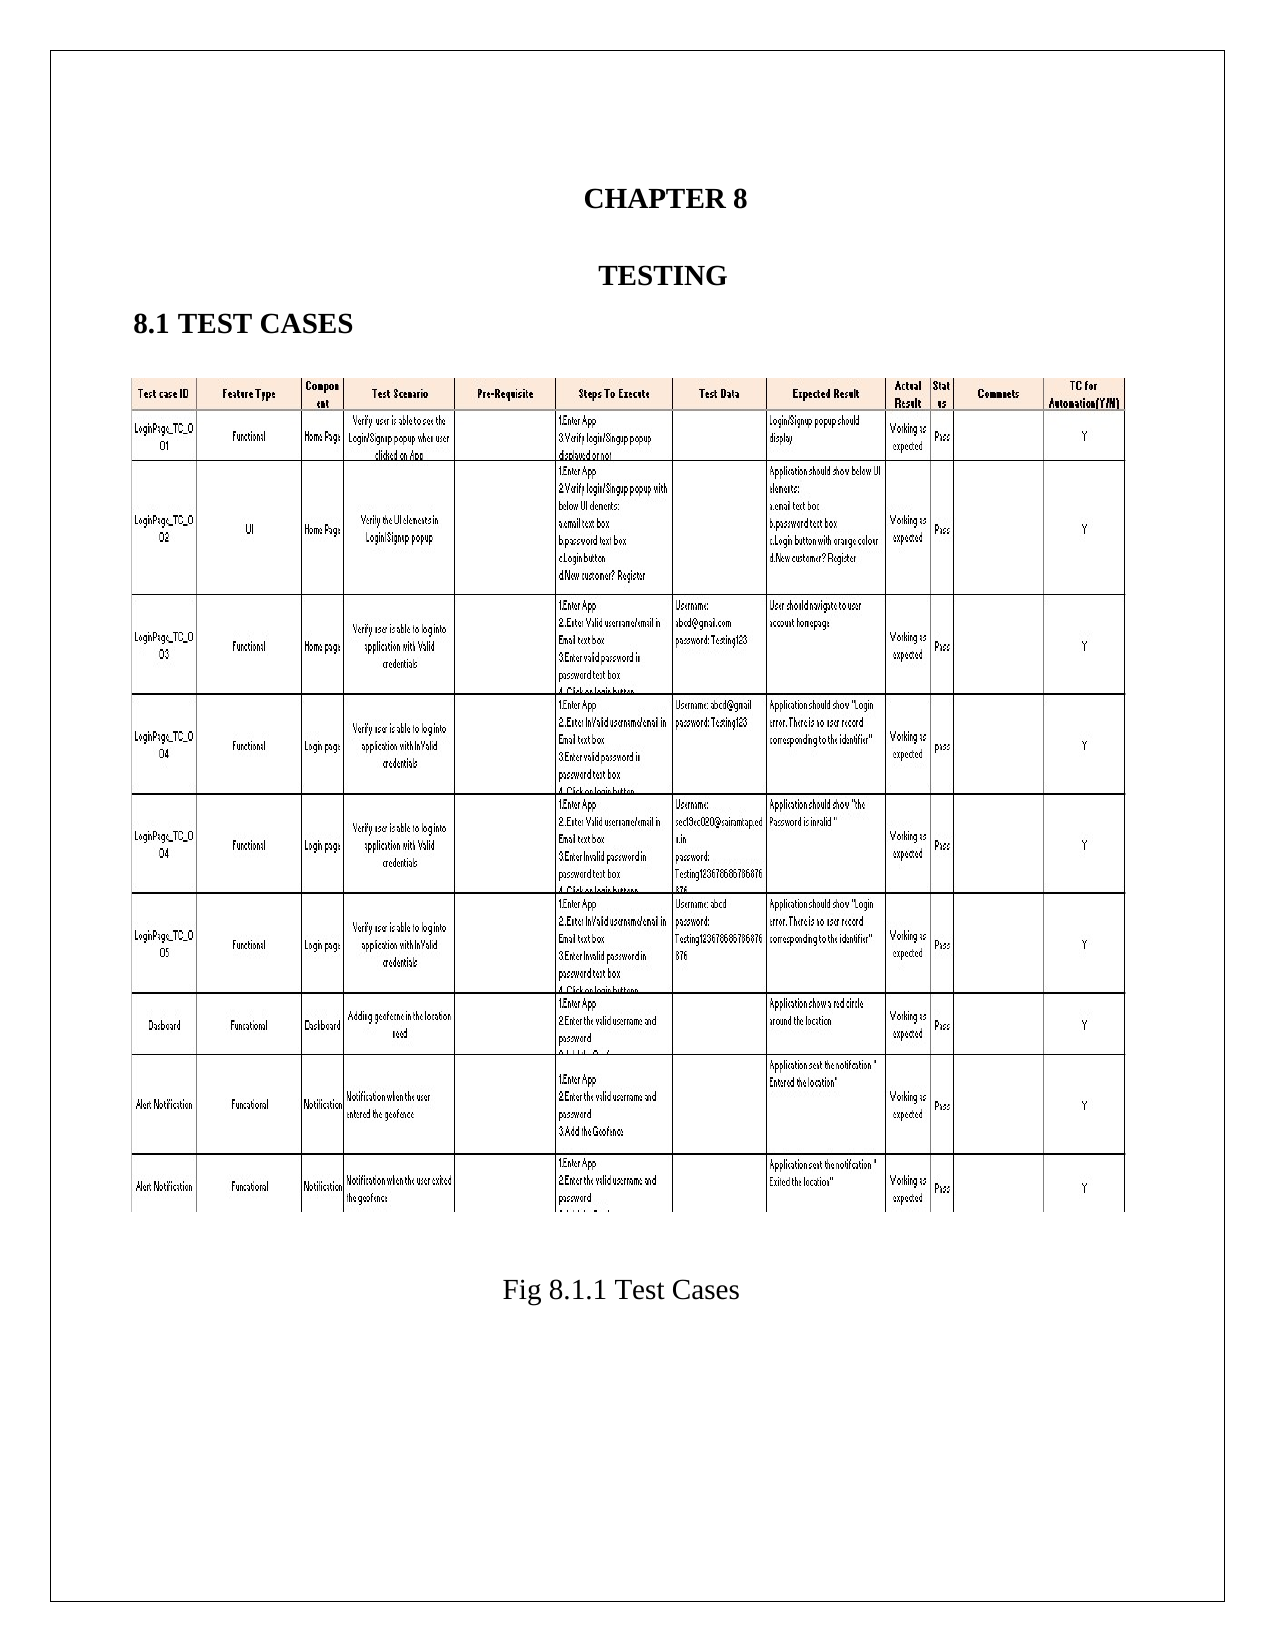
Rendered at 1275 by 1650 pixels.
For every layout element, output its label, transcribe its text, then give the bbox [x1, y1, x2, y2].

picture [131, 378, 1126, 1212]
subtitle 8.1 TEST CASES [133, 306, 1085, 339]
text Fig 8.1.1 Test Cases [121, 1272, 740, 1306]
text TESTING [121, 258, 728, 292]
text CHAPTER 8 [121, 181, 748, 214]
